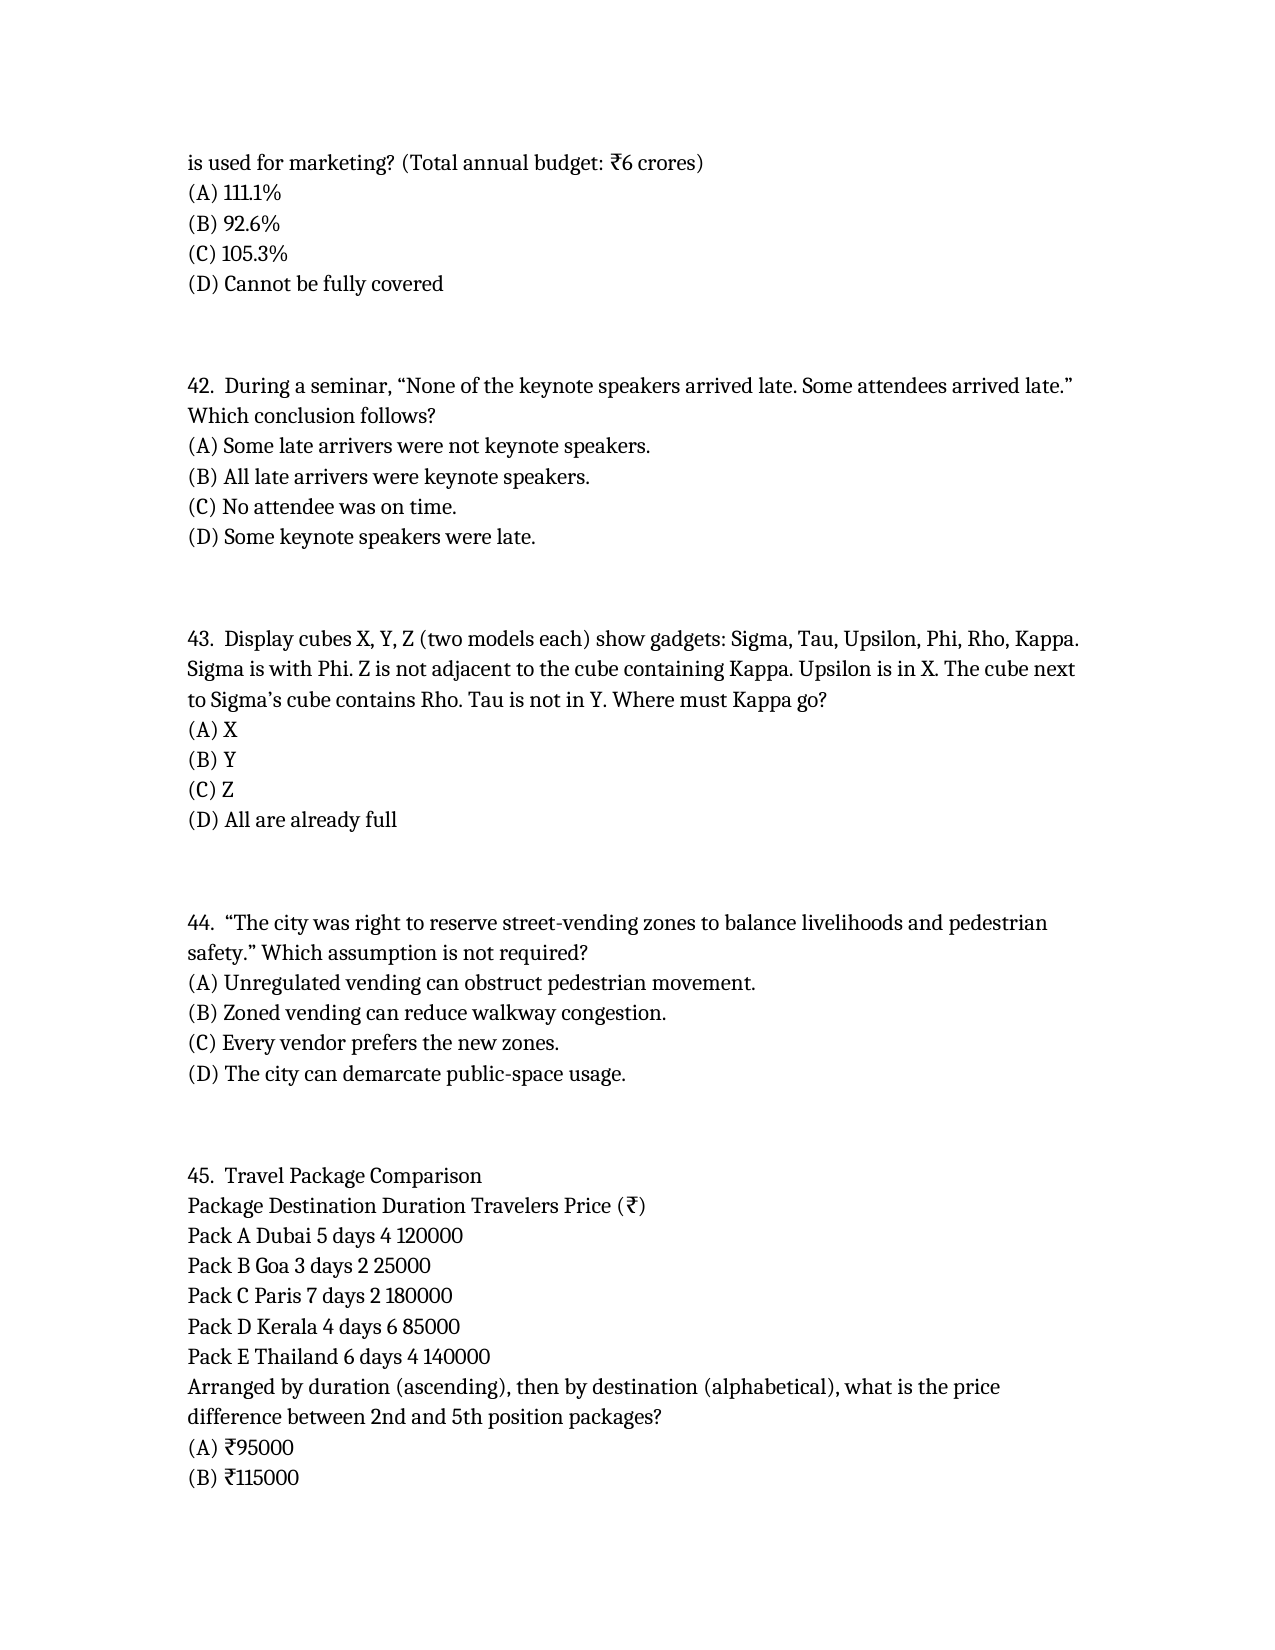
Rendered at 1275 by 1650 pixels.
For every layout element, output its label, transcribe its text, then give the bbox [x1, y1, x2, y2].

text 44. “The city was right to reserve street-vending zones to balance livelihoods and pedestrian safety.” Which assumption is not required? (A) Unregulated vending can obstruct pedestrian movement. (B) Zoned vending can reduce walkway congestion. (C) Every vendor prefers the new zones. (D) The city can demarcate public-space usage. [187, 909, 1087, 1087]
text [187, 150, 1087, 297]
text 42. During a seminar, “None of the keynote speakers arrived late. Some attendees arrived late.” Which conclusion follows? (A) Some late arrivers were not keynote speakers. (B) All late arrivers were keynote speakers. (C) No attendee was on time. (D) Some keynote speakers were late. [187, 373, 1087, 550]
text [187, 1162, 1087, 1491]
text 43. Display cubes X, Y, Z (two models each) show gadgets: Sigma, Tau, Upsilon, Phi, Rho, Kappa. Sigma is with Phi. Z is not adjacent to the cube containing Kappa. Upsilon is in X. The cube next to Sigma’s cube contains Rho. Tau is not in Y. Where must Kappa go? (A) X (B) Y (C) Z (D) All are already full [187, 626, 1087, 834]
